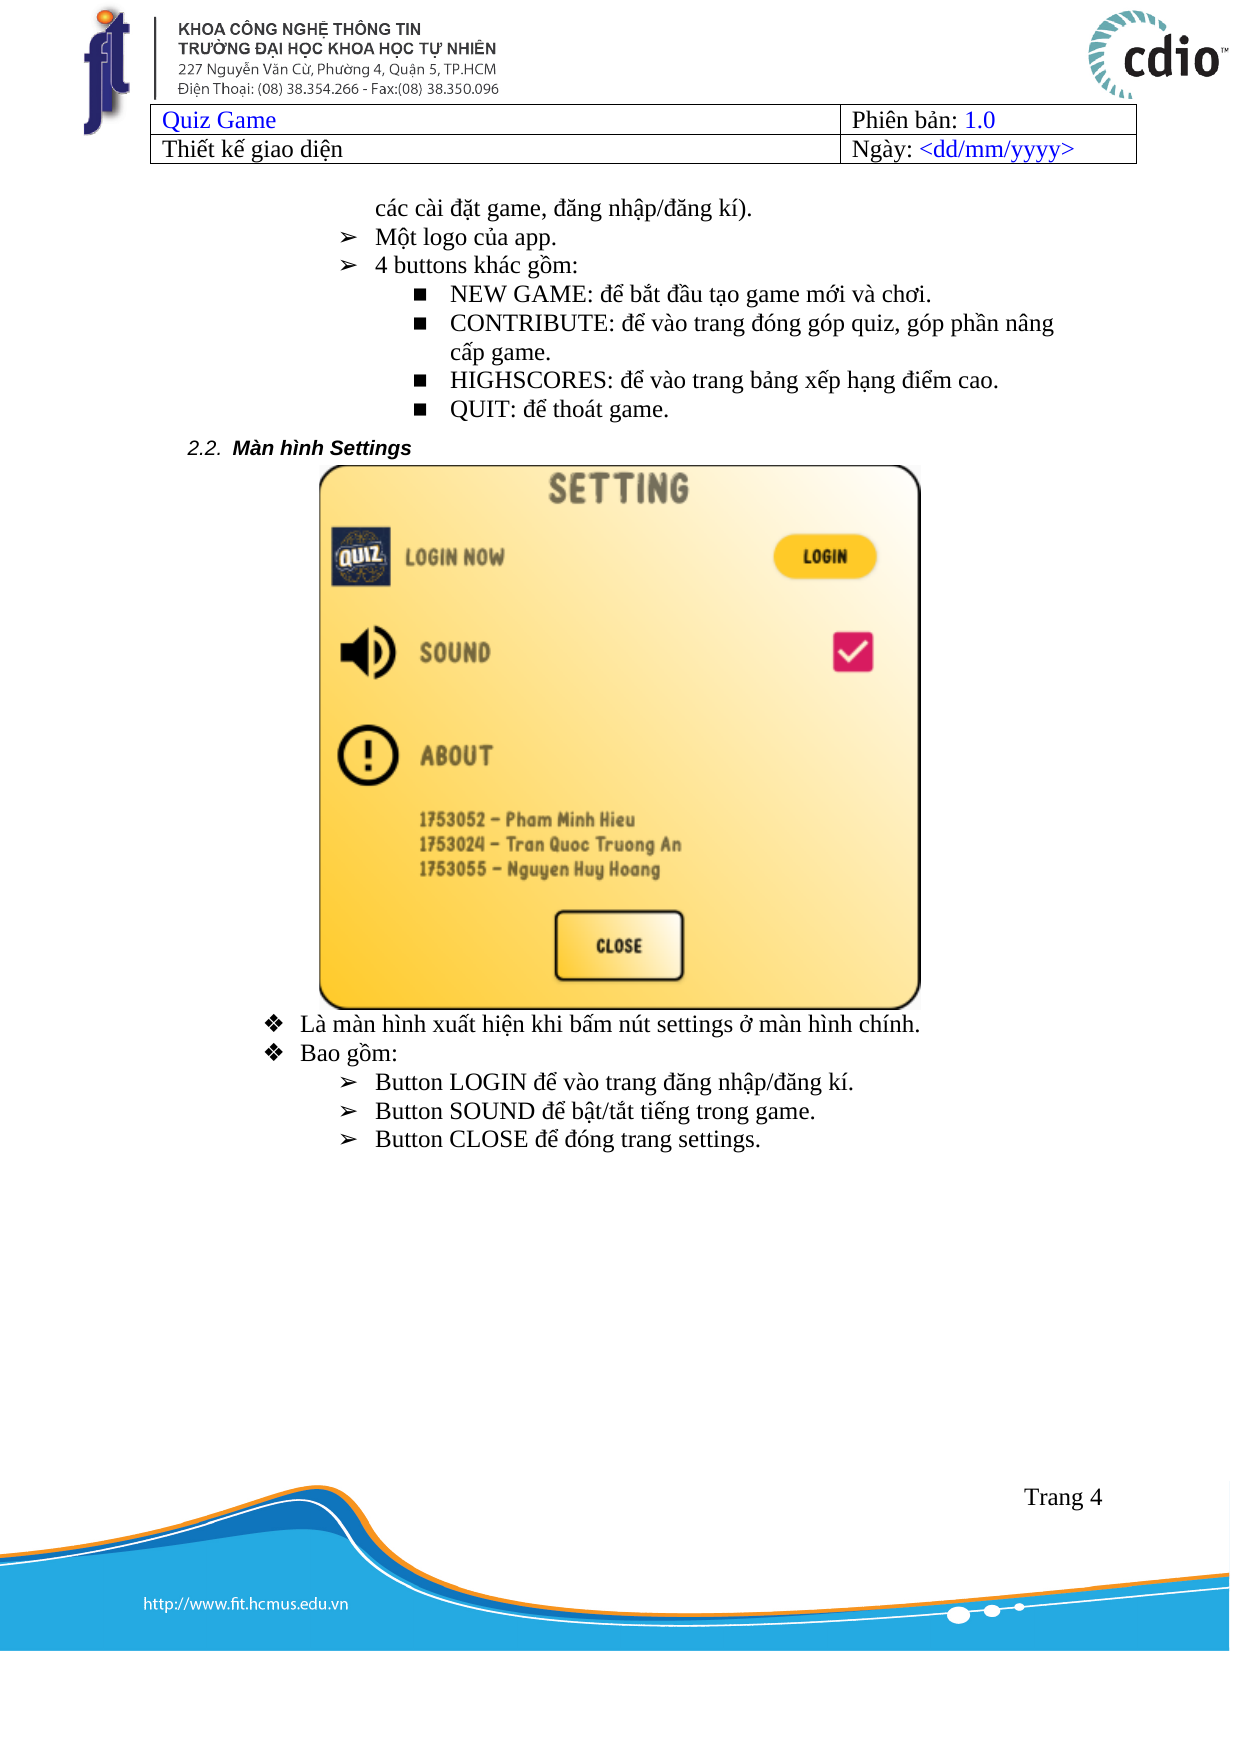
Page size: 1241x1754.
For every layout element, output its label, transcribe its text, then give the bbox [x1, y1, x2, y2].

subtitle Màn hình Settings [187, 436, 1090, 459]
list NEW GAME: để bắt đầu tạo game mới và chơi. [412, 279, 1090, 308]
picture [319, 465, 921, 1010]
list Button LOGIN để vào trang đăng nhập/đăng kí. [337, 1067, 1090, 1096]
picture [841, 105, 1136, 134]
list 4 buttons khác gồm: [337, 251, 1090, 279]
list Button SOUND để bật/tắt tiếng trong game. [337, 1096, 1090, 1124]
picture [841, 135, 1136, 159]
list Là màn hình xuất hiện khi bấm nút settings ở màn hình chính. [262, 1009, 1090, 1038]
picture [0, 1481, 1241, 1651]
list HIGHSCORES: để vào trang bảng xếp hạng điểm cao. [412, 366, 1090, 394]
list Một logo của app. [337, 222, 1090, 251]
list QUIT: để thoát game. [412, 394, 1090, 423]
list Một button ở góc trên bên phải để vào màn hình Settings (chỉnh sửa các cài đặt game, đăng nhập/đăng kí). [337, 193, 1090, 222]
picture [151, 105, 840, 134]
picture [61, 0, 1240, 159]
list CONTRIBUTE: để vào trang đóng góp quiz, góp phần nâng cấp game. [412, 308, 1090, 366]
list Button CLOSE để đóng trang settings. [337, 1124, 1090, 1153]
picture [151, 135, 840, 159]
list Bao gồm: [262, 1038, 1090, 1067]
